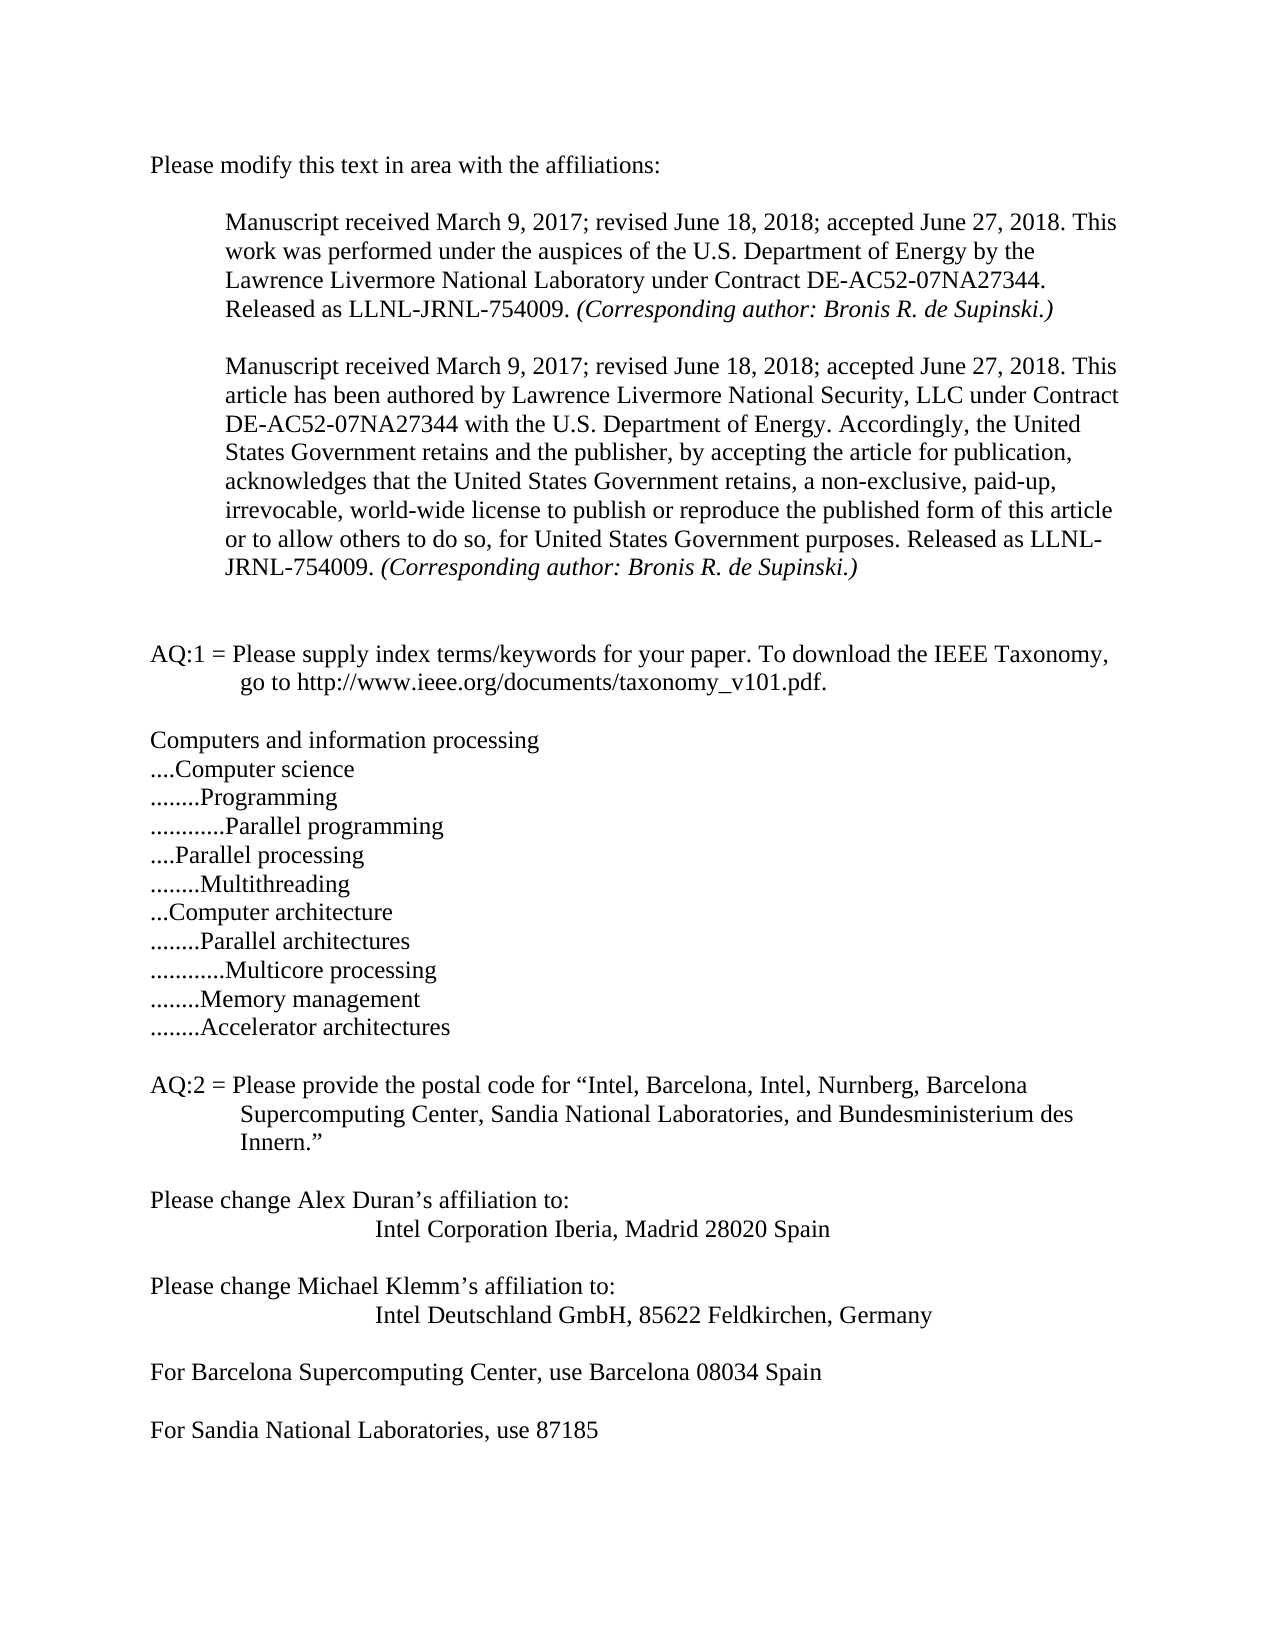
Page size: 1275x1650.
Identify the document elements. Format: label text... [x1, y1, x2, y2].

text Intel Deutschland GmbH, 85622 Feldkirchen, Germany [300, 1300, 1125, 1329]
text AQ:2 = Please provide the postal code for “Intel, Barcelona, Intel, Nurnberg, Barcelona Supercomputing Center, Sandia National Laboratories, and Bundesministerium des Innern.” [150, 1070, 1125, 1156]
text ...Computer architecture [150, 897, 1125, 926]
text For Sandia National Laboratories, use 87185 [150, 1415, 1125, 1444]
text Intel Corporation Iberia, Madrid 28020 Spain [300, 1214, 1125, 1242]
text ............Multicore processing [150, 955, 1125, 984]
text ........Memory management [150, 984, 1125, 1012]
text Computers and information processing [150, 725, 1125, 754]
text For Barcelona Supercomputing Center, use Barcelona 08034 Spain [150, 1357, 1125, 1386]
text ........Parallel architectures [150, 926, 1125, 955]
text AQ:1 = Please supply index terms/keywords for your paper. To download the IEEE Taxonomy, go to http://www.ieee.org/documents/taxonomy_v101.pdf. [150, 639, 1125, 696]
text ....Computer science [150, 754, 1125, 782]
text Please change Alex Duran’s affiliation to: [150, 1185, 1125, 1214]
text Please change Michael Klemm’s affiliation to: [150, 1271, 1125, 1300]
text Manuscript received March 9, 2017; revised June 18, 2018; accepted June 27, 2018. This work was performed under the auspices of the U.S. Department of Energy by the Lawrence Livermore National Laboratory under Contract DE-AC52-07NA27344. Released as LLNL-JRNL-754009. (Corresponding author: Bronis R. de Supinski.) [225, 207, 1125, 322]
text ........Accelerator architectures [150, 1012, 1125, 1041]
text ............Parallel programming [150, 811, 1125, 840]
text ........Programming [150, 782, 1125, 811]
text Please modify this text in area with the affiliations: [150, 150, 1125, 179]
text ........Multithreading [150, 869, 1125, 897]
text ....Parallel processing [150, 840, 1125, 869]
text Manuscript received March 9, 2017; revised June 18, 2018; accepted June 27, 2018. This article has been authored by Lawrence Livermore National Security, LLC under Contract DE-AC52-07NA27344 with the U.S. Department of Energy. Accordingly, the United States Government retains and the publisher, by accepting the article for publication, acknowledges that the United States Government retains, a non-exclusive, paid-up, irrevocable, world-wide license to publish or reproduce the published form of this article or to allow others to do so, for United States Government purposes. Released as LLNL-JRNL-754009. (Corresponding author: Bronis R. de Supinski.) [225, 351, 1125, 581]
